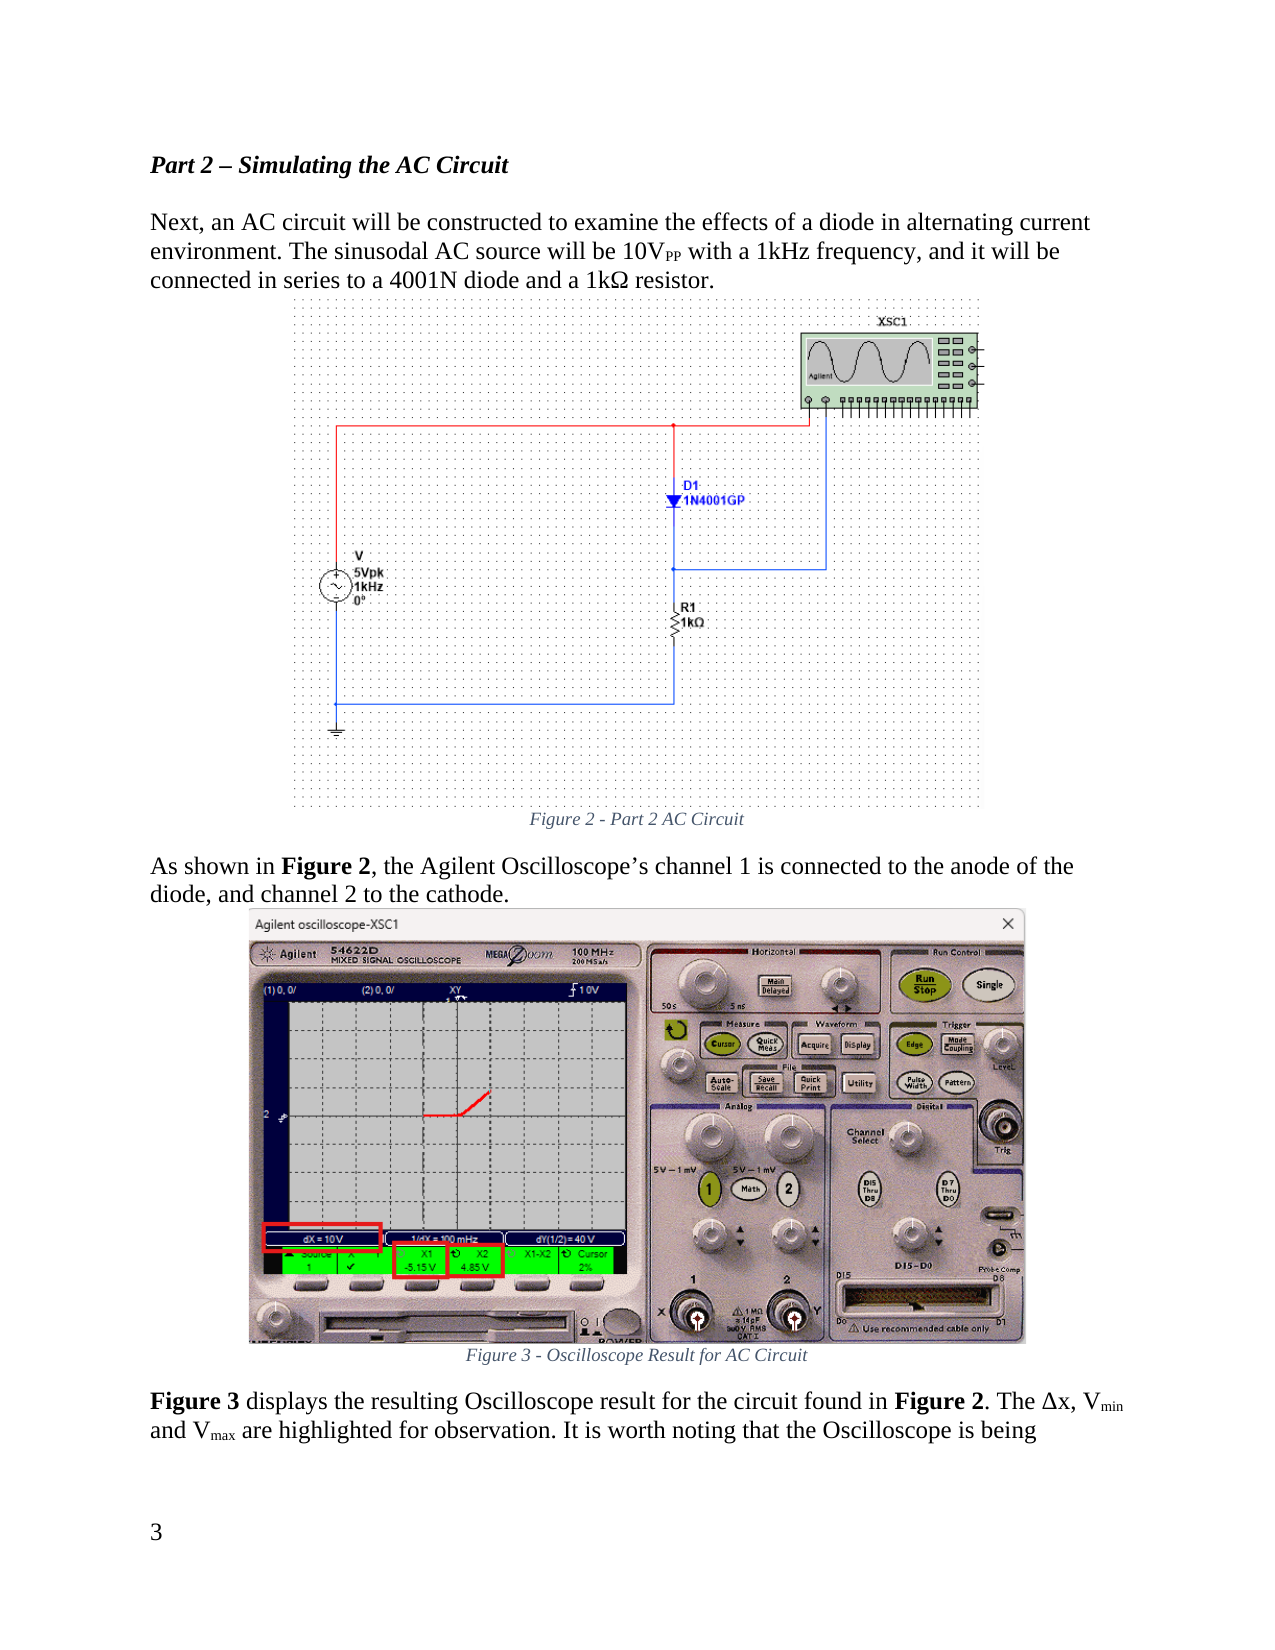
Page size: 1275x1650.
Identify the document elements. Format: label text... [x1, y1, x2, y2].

text As shown in Figure 2, the Agilent Oscilloscope’s channel 1 is connected to the anode of the diode, and channel 2 to the cathode. [150, 851, 1125, 908]
picture [248, 908, 1027, 1344]
picture [290, 293, 985, 809]
text Part 2 – Simulating the AC Circuit [150, 150, 1125, 179]
text Next, an AC circuit will be constructed to examine the effects of a diode in alternating current environment. The sinusodal AC source will be 10VPP with a 1kHz frequency, and it will be connected in series to a 4001N diode and a 1kΩ resistor. [150, 207, 1125, 294]
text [150, 1386, 1125, 1443]
